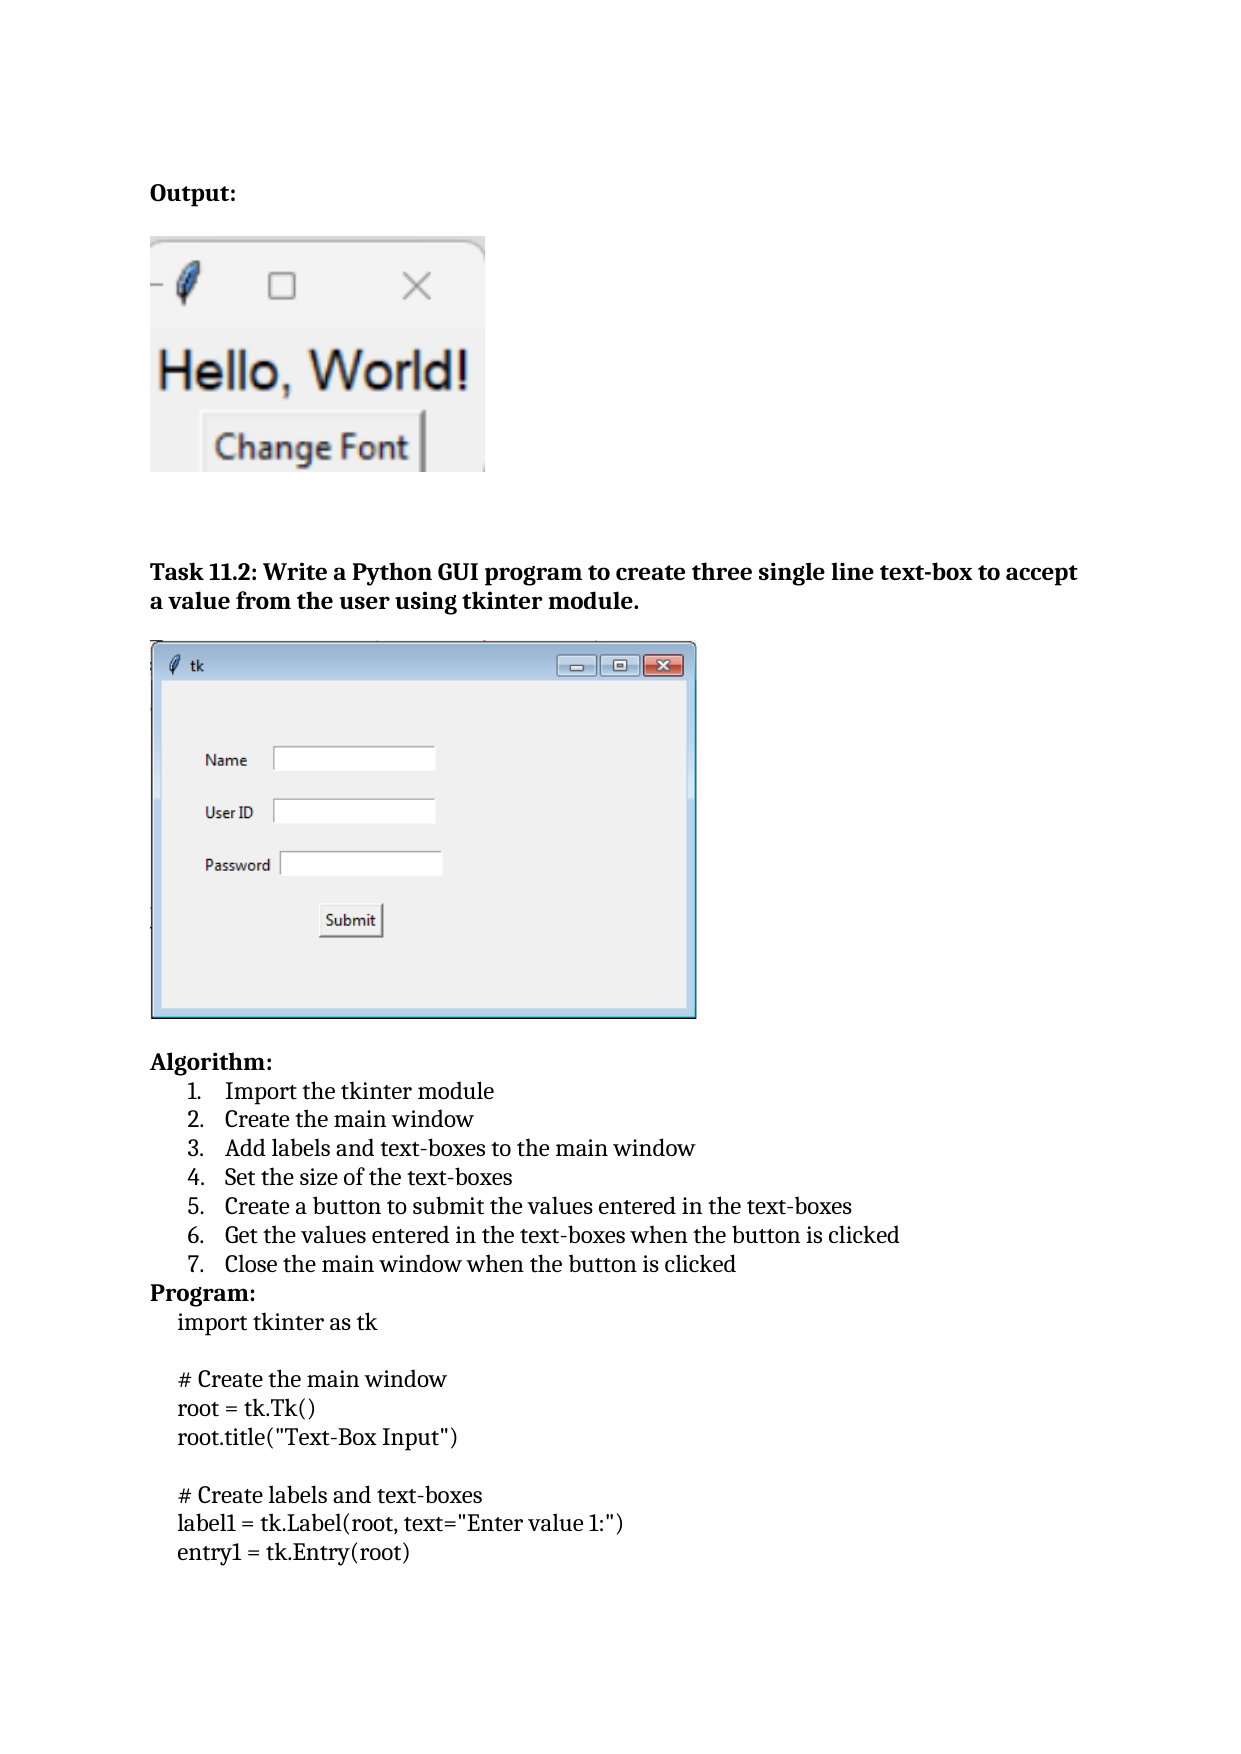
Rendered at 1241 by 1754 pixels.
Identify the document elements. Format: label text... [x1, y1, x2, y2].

list Create a button to submit the values entered in the text-boxes [187, 1192, 1090, 1221]
list Import the tkinter module [187, 1077, 1090, 1105]
picture [150, 236, 486, 472]
text Program: [150, 1278, 1090, 1307]
text entry1 = tk.Entry(root) [177, 1538, 1090, 1567]
text # Create labels and text-boxes [177, 1481, 1090, 1509]
text root.title("Text-Box Input") [177, 1423, 1090, 1452]
text root = tk.Tk() [177, 1394, 1090, 1423]
text label1 = tk.Label(root, text="Enter value 1:") [177, 1509, 1090, 1538]
text import tkinter as tk [177, 1307, 1090, 1336]
list Create the main window [187, 1105, 1090, 1134]
list Close the main window when the button is clicked [187, 1250, 1090, 1278]
list Set the size of the text-boxes [187, 1163, 1090, 1192]
text Output: [150, 179, 1090, 208]
text # Create the main window [177, 1365, 1090, 1394]
text Algorithm: [150, 1048, 1090, 1076]
text Task 11.2: Write a Python GUI program to create three single line text-box to accept a value from the user using tkinter module. [150, 558, 1090, 615]
picture [150, 640, 697, 1019]
list Get the values entered in the text-boxes when the button is clicked [187, 1221, 1090, 1249]
list Add labels and text-boxes to the main window [187, 1134, 1090, 1163]
